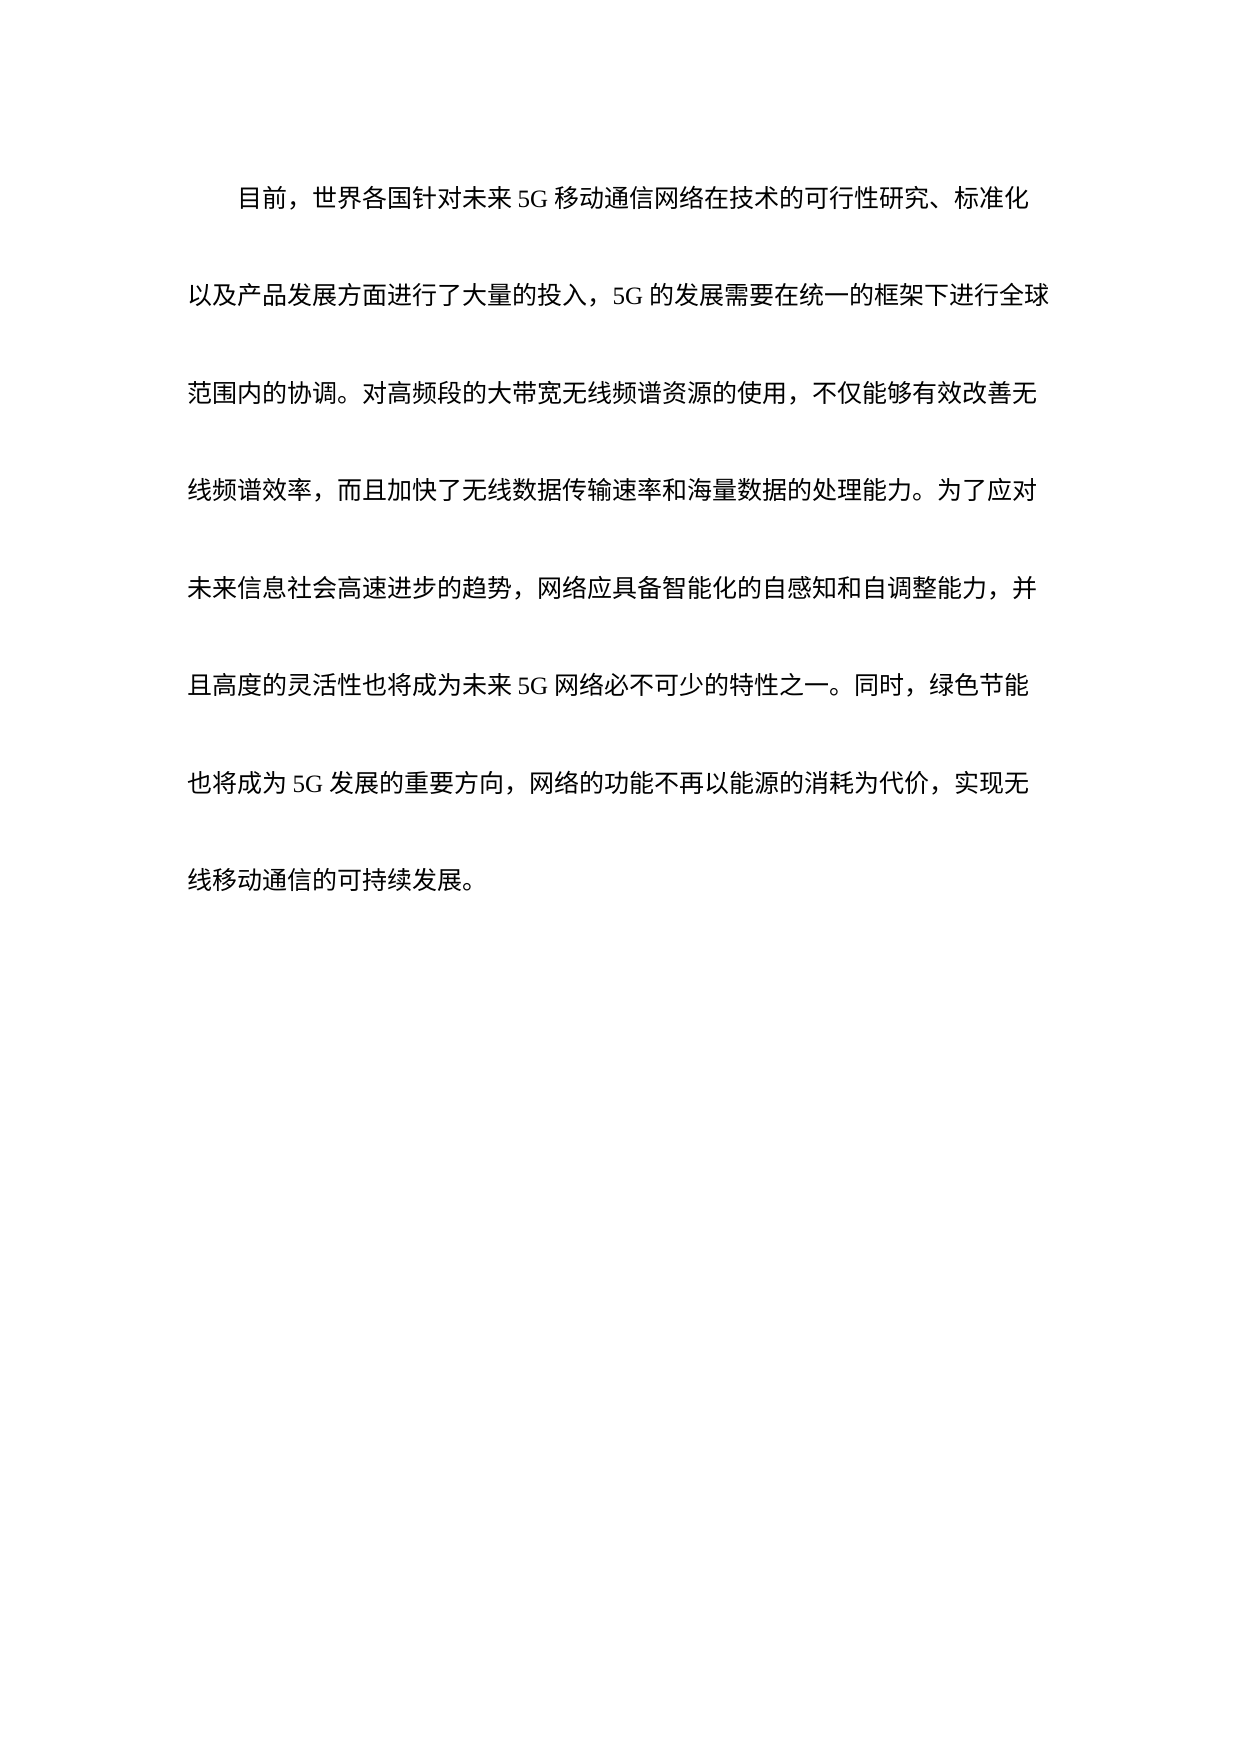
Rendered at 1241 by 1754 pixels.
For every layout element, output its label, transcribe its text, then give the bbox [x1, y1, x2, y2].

text 目前，世界各国针对未来5G 移动通信网络在技术的可行性研究、标准化以及产品发展方面进行了大量的投入，5G 的发展需要在统一的框架下进行全球范围内的协调。对高频段的大带宽无线频谱资源的使用，不仅能够有效改善无线频谱效率，而且加快了无线数据传输速率和海量数据的处理能力。为了应对未来信息社会高速进步的趋势，网络应具备智能化的自感知和自调整能力，并且高度的灵活性也将成为未来5G 网络必不可少的特性之一。同时，绿色节能也将成为5G 发展的重要方向，网络的功能不再以能源的消耗为代价，实现无线移动通信的可持续发展。 [187, 164, 1053, 911]
